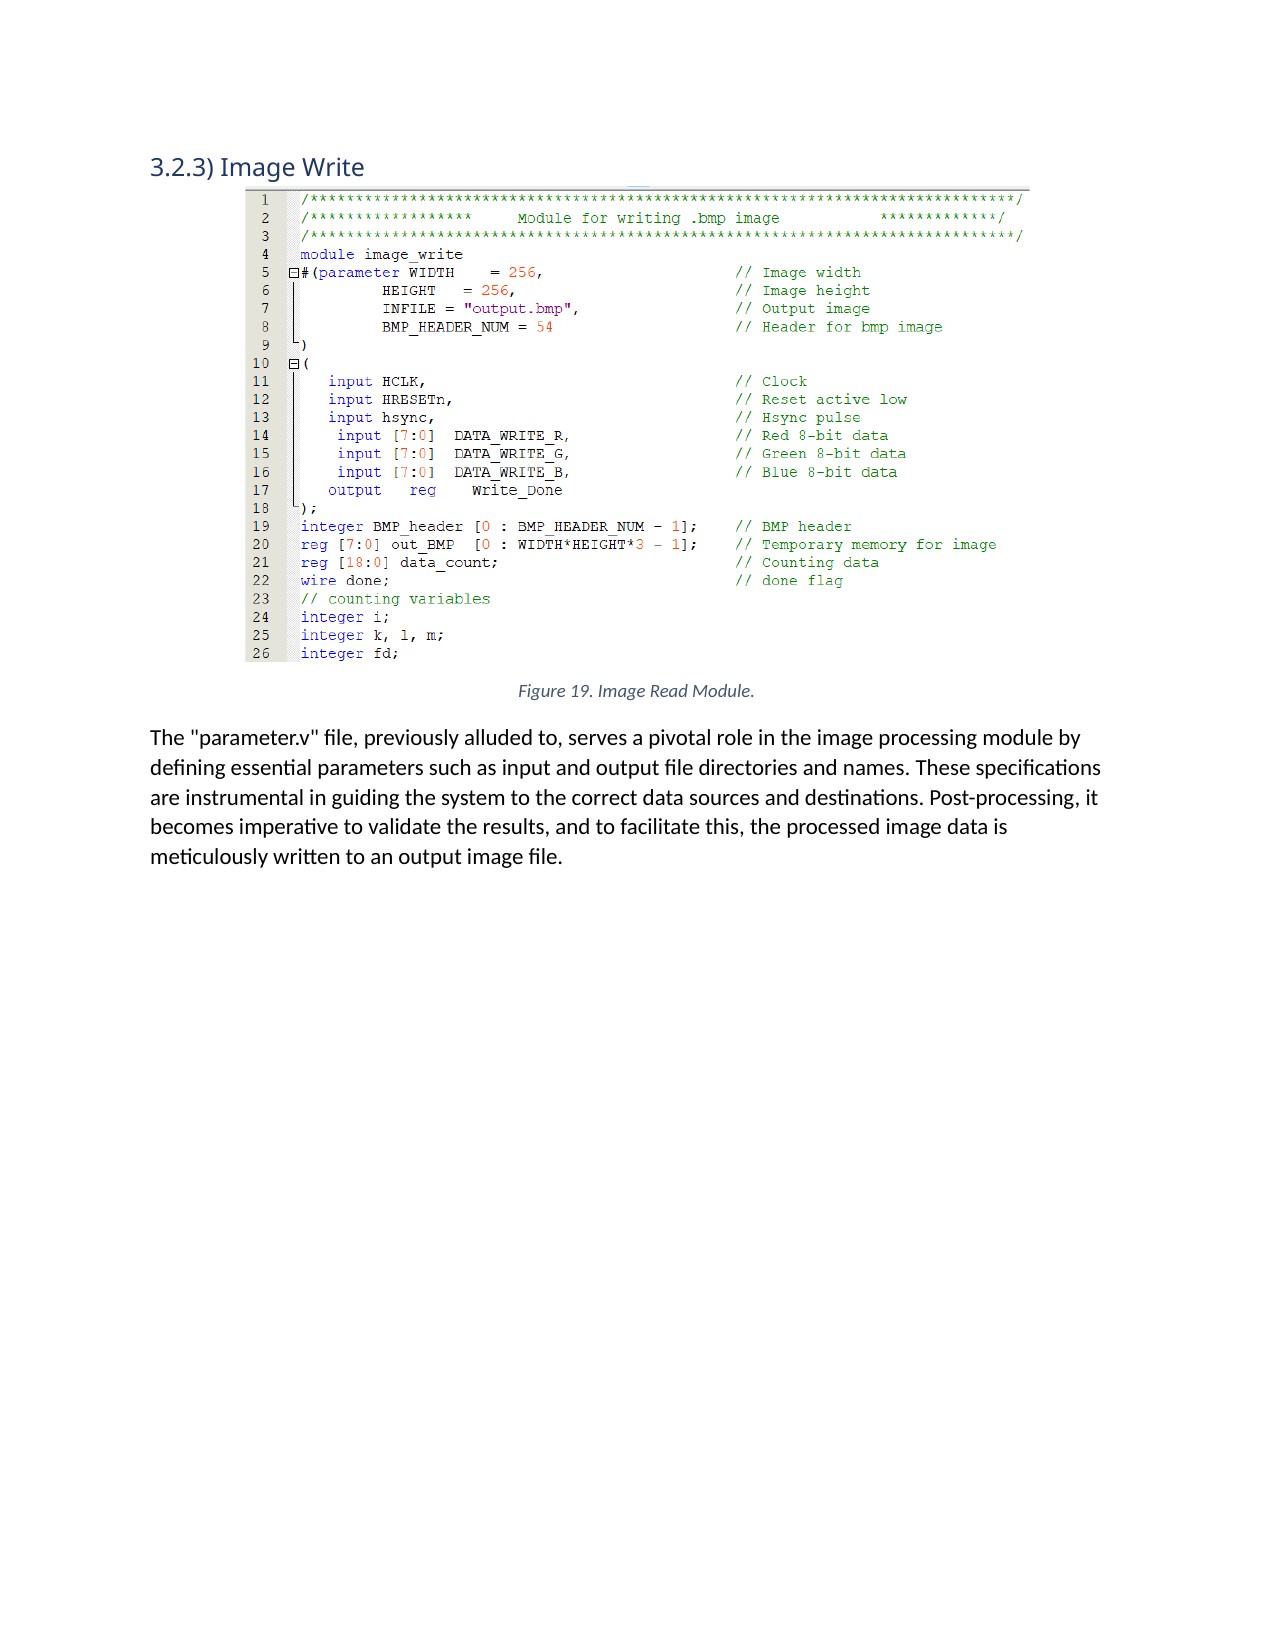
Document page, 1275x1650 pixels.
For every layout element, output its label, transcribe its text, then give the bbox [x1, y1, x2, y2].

picture [245, 186, 1030, 662]
subtitle 3.2.3) Image Write [150, 150, 1125, 184]
text The "parameter.v" file, previously alluded to, serves a pivotal role in the image processing module by defining essential parameters such as input and output file directories and names. These specifications are instrumental in guiding the system to the correct data sources and destinations. Post-processing, it becomes imperative to validate the results, and to facilitate this, the processed image data is meticulously written to an output image file. [150, 723, 1125, 870]
text Figure 19. Image Read Module. [150, 680, 1125, 703]
